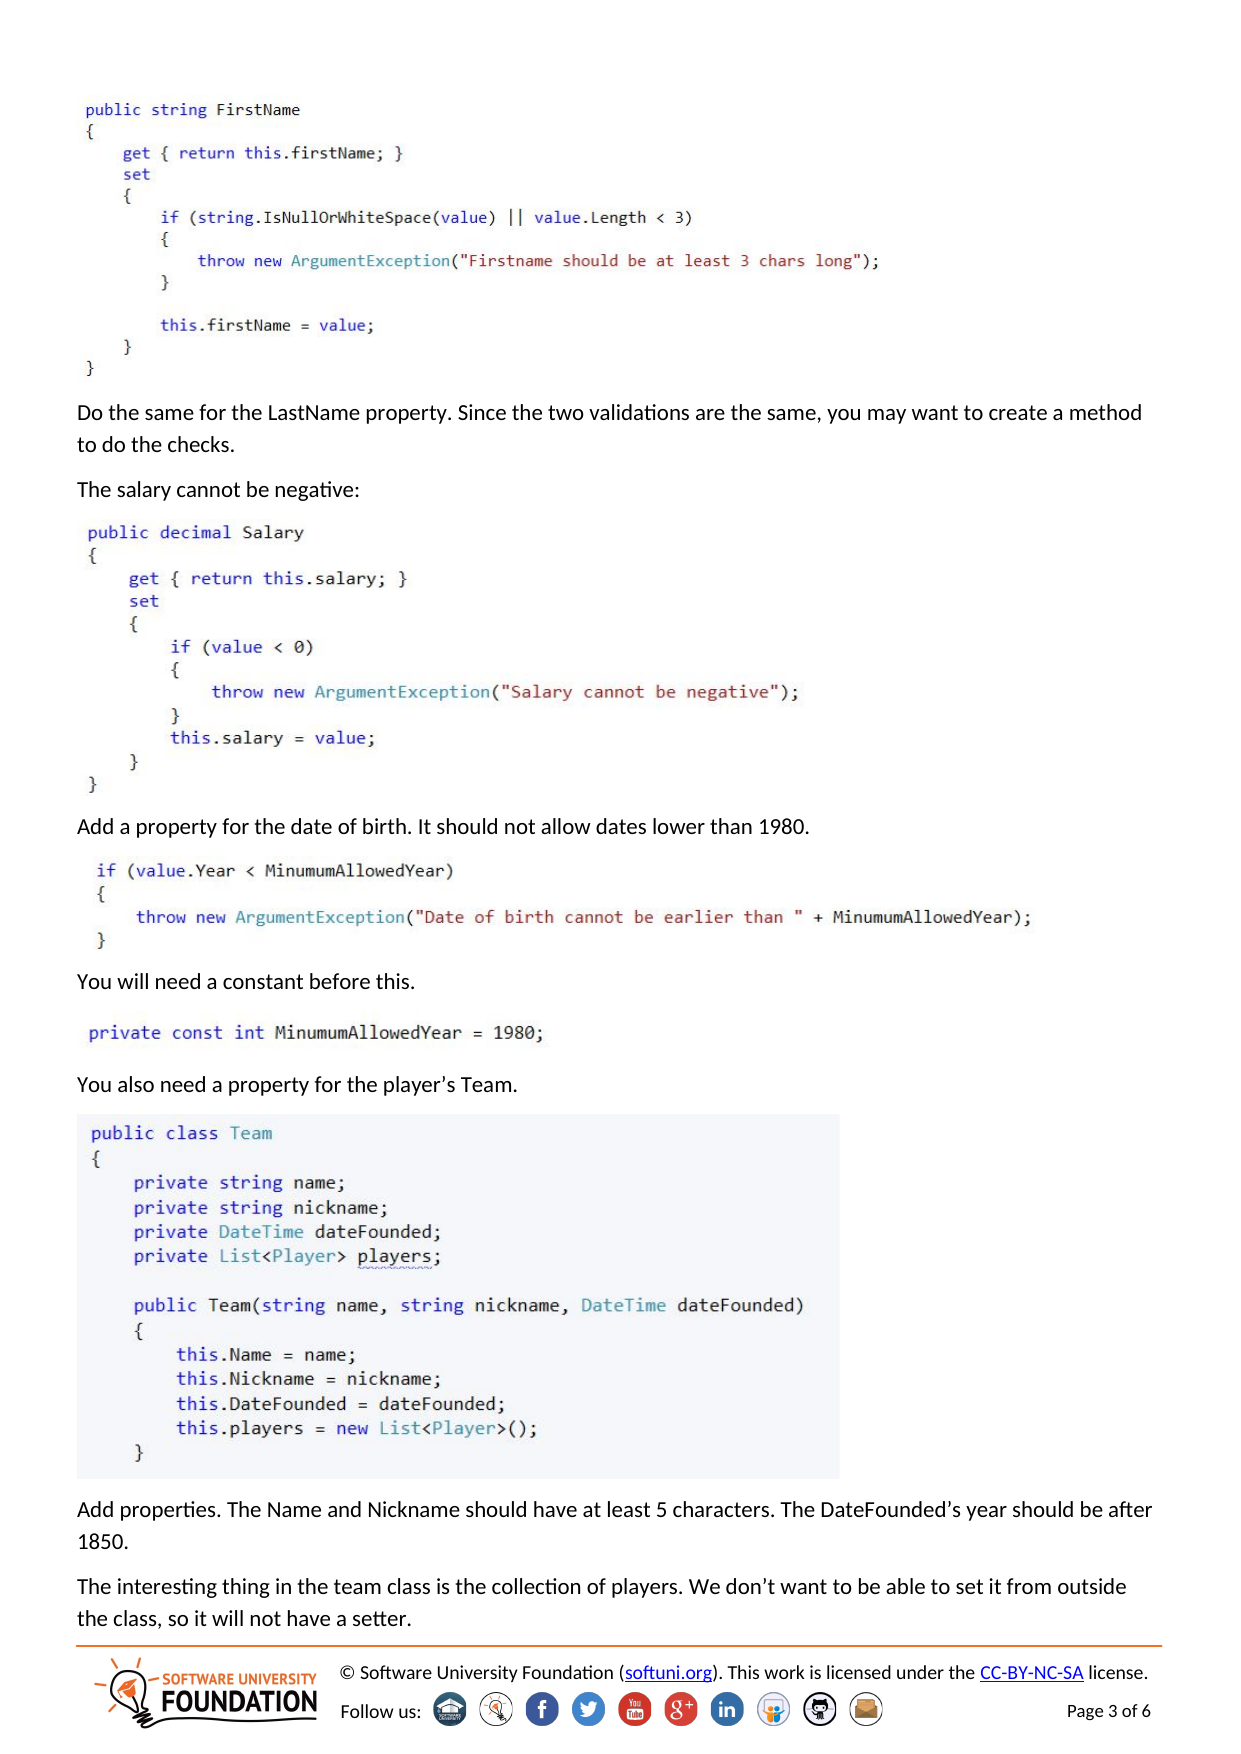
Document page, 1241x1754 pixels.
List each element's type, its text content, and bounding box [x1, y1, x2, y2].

picture [93, 1656, 317, 1729]
picture [849, 1692, 883, 1726]
picture [433, 1692, 467, 1726]
picture [479, 1692, 513, 1726]
picture [76, 1011, 552, 1054]
picture [525, 1692, 559, 1726]
picture [710, 1692, 744, 1726]
text The salary cannot be negative: [77, 475, 1163, 503]
picture [664, 1692, 698, 1726]
picture [76, 1114, 840, 1479]
picture [618, 1692, 652, 1726]
text Add a property for the date of birth. It should not allow dates lower than 1980. [77, 812, 1163, 840]
text Add properties. The Name and Nickname should have at least 5 characters. The DateFounded’s year should be after 1850. [77, 1495, 1163, 1555]
picture [572, 1692, 605, 1726]
picture [76, 519, 813, 796]
text The interesting thing in the team class is the collection of players. We don’t want to be able to set it from outside the class, so it will not have a setter. [77, 1572, 1163, 1632]
picture [76, 95, 893, 382]
text Do the same for the LastName property. Since the two validations are the same, you may want to create a method to do the checks. [77, 398, 1163, 458]
picture [803, 1692, 837, 1726]
text You will need a constant before this. [77, 967, 1163, 995]
picture [76, 856, 1049, 951]
picture [757, 1692, 790, 1726]
text You also need a property for the player’s Team. [77, 1070, 1163, 1098]
